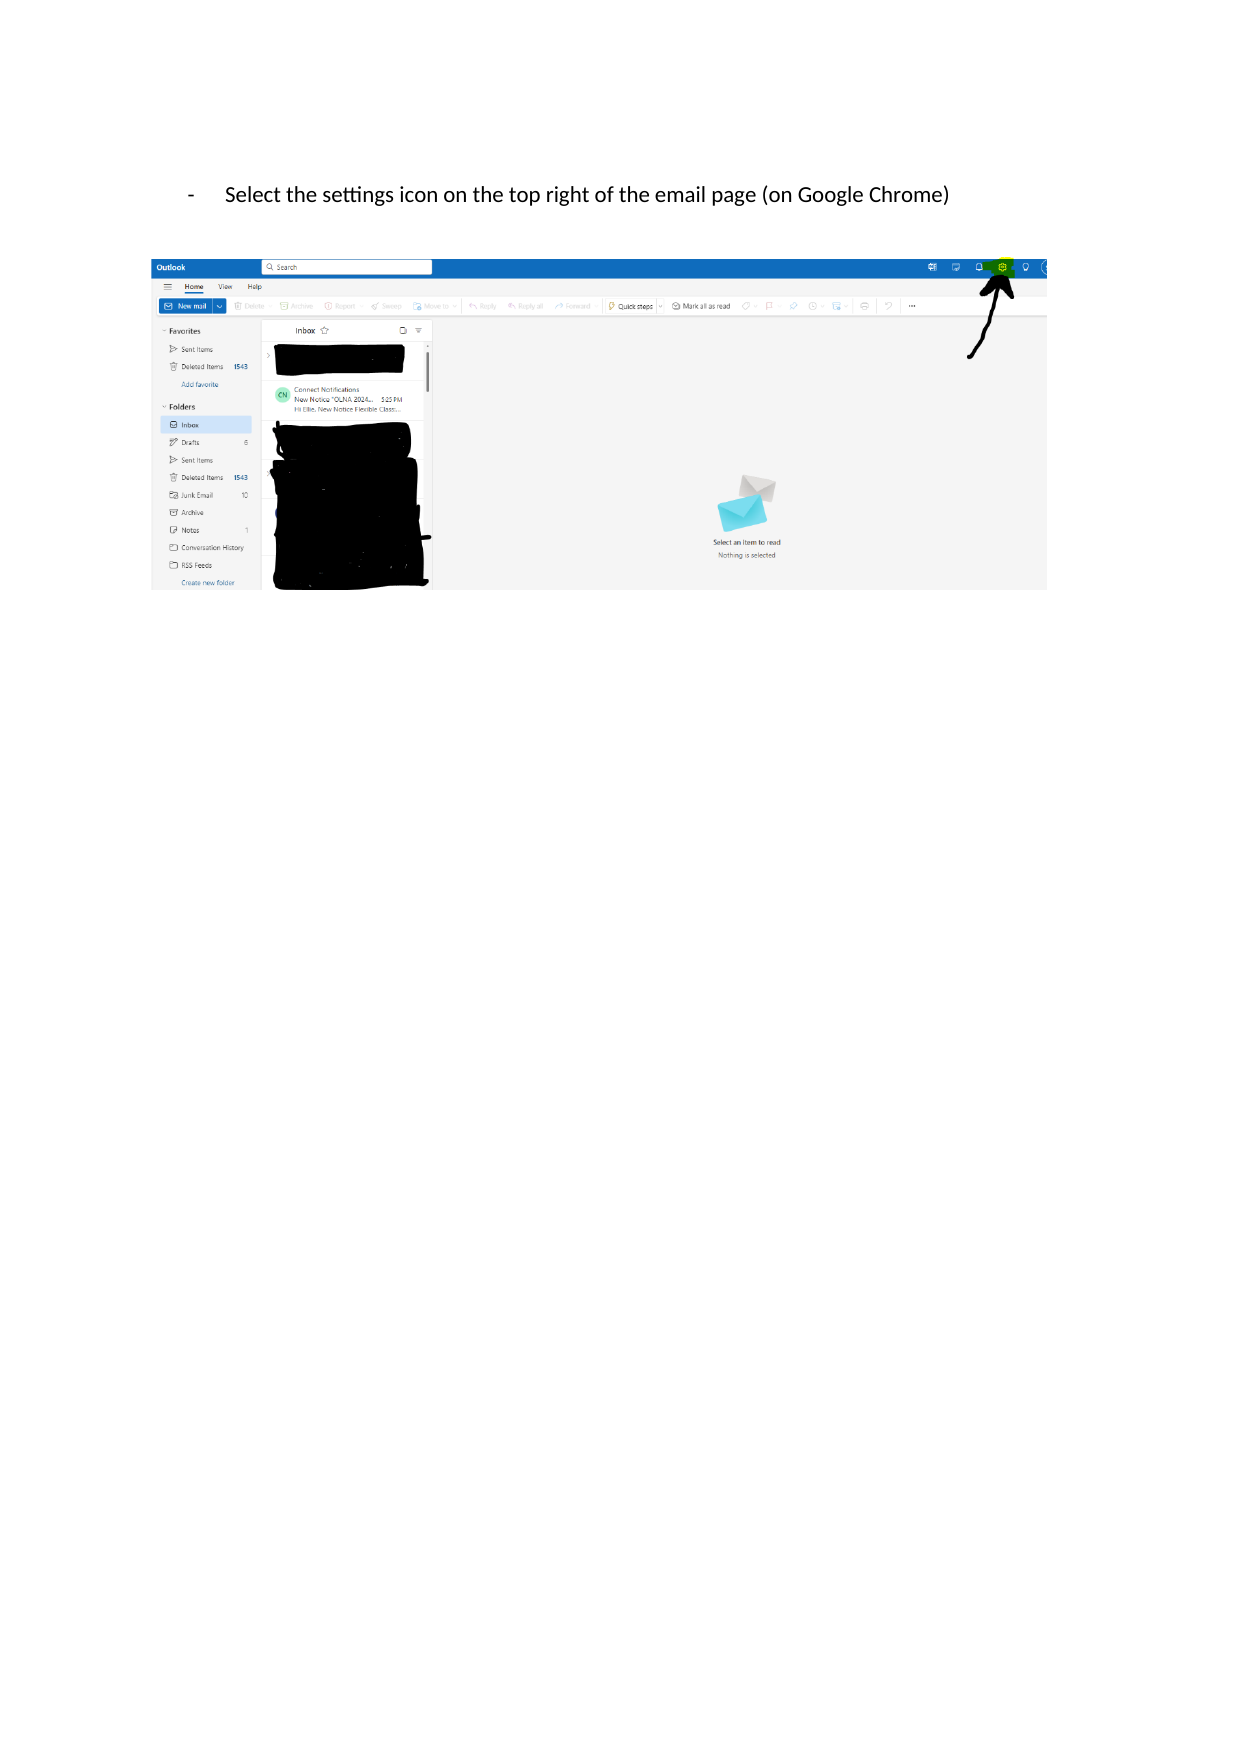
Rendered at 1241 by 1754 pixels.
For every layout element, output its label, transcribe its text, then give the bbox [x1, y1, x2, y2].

list Select the settings icon on the top right of the email page (on Google Chrome) [187, 180, 1090, 208]
picture [150, 257, 1046, 590]
